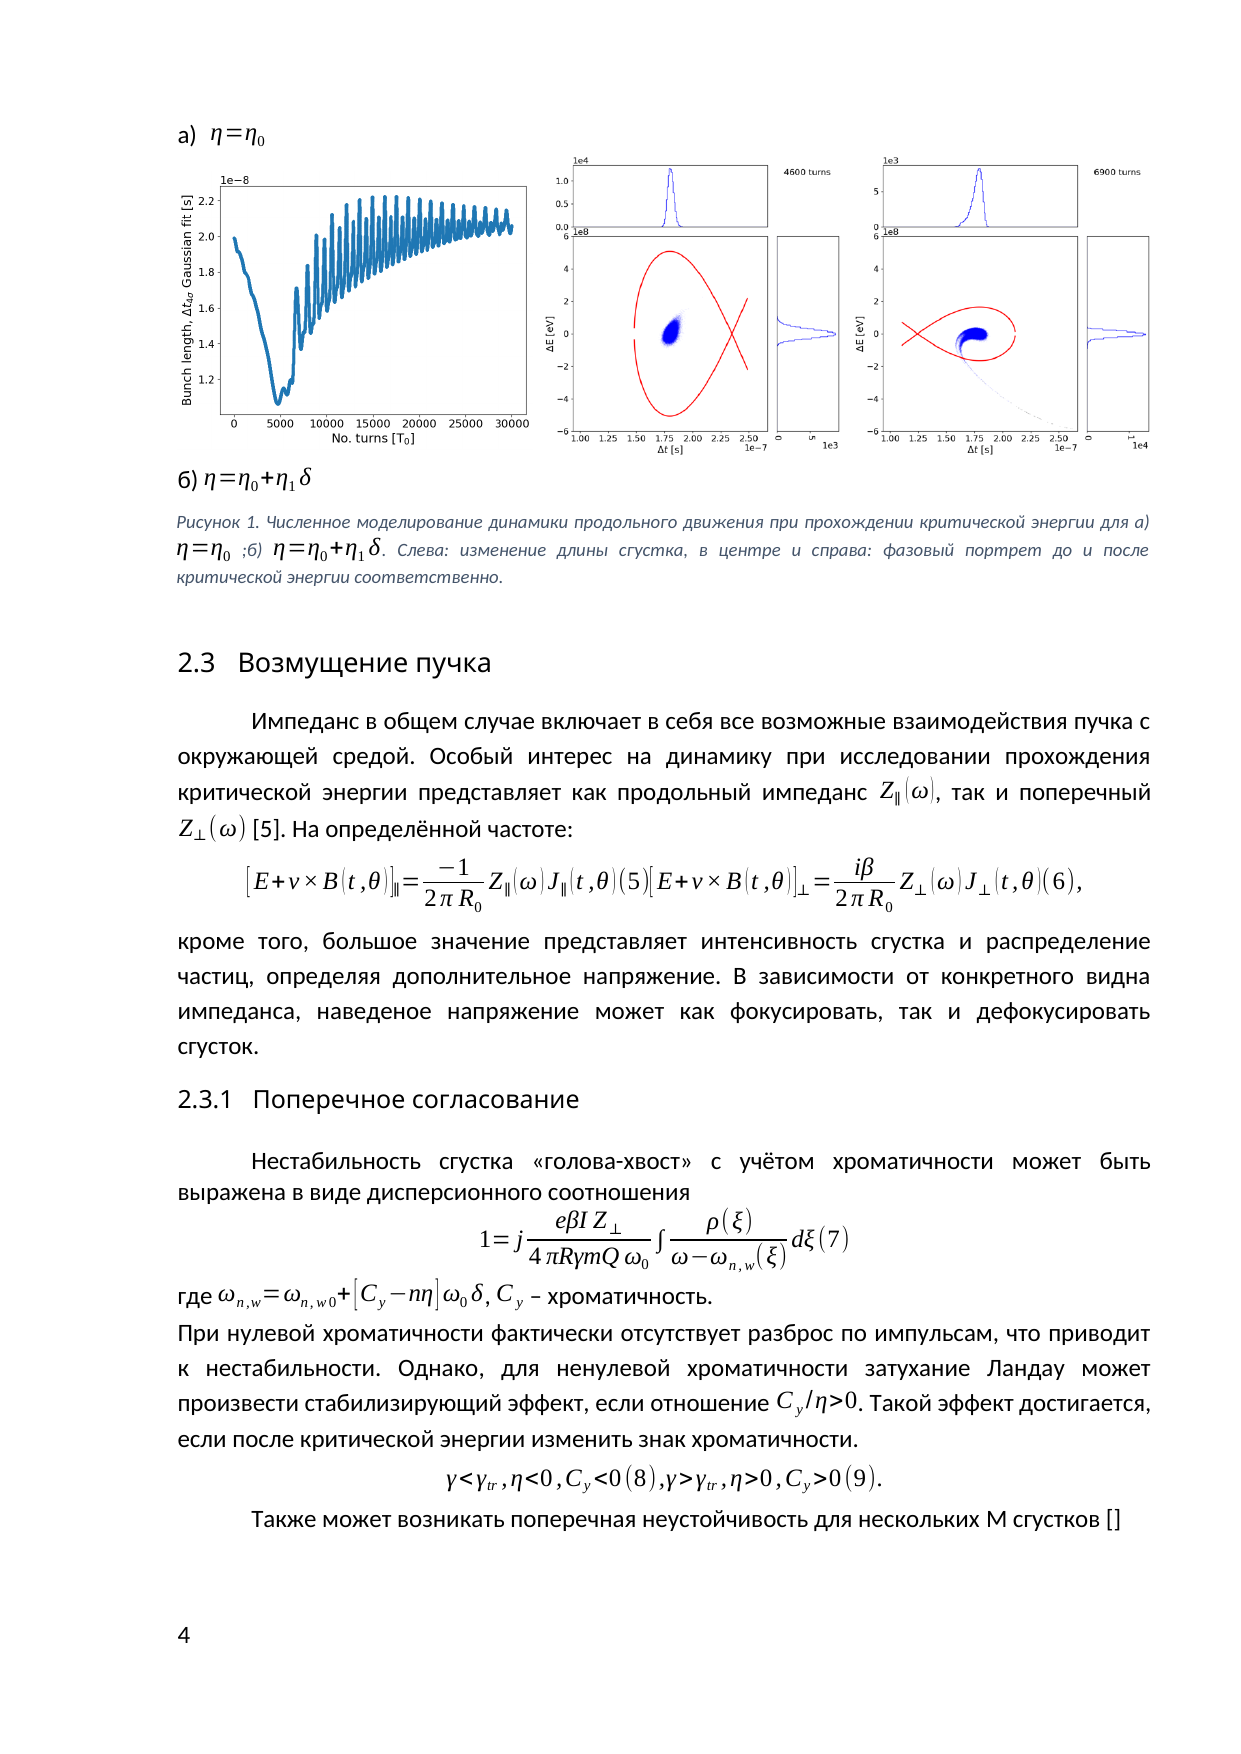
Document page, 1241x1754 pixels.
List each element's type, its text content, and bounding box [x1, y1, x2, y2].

picture [851, 154, 1152, 459]
text При нулевой хроматичности фактически отсутствует разброс по импульсам, что приводит к нестабильности. Однако, для ненулевой хроматичности затухание Ландау может произвести стабилизирующий эффект, если отношение . Такой эффект достигается, если после критической энергии изменить знак хроматичности. [177, 1317, 1152, 1453]
text Импеданс в общем случае включает в себя все возможные взаимодействия пучка с окружающей средой. Особый интерес на динамику при исследовании прохождения критической энергии представляет как продольный импеданс , так и поперечный [5]. На определённой частоте: [177, 705, 1152, 844]
text кроме того, большое значение представляет интенсивность сгустка и распределение частиц, определяя дополнительное напряжение. В зависимости от конкретного видна импеданса, наведеное напряжение может как фокусировать, так и дефокусировать сгусток. [177, 925, 1152, 1061]
text Также может возникать поперечная неустойчивость для нескольких M сгустков [] [177, 1503, 1152, 1534]
subtitle Поперечное согласование [177, 1082, 1152, 1116]
text Нестабильность сгустка «голова-хвост» с учётом хроматичности может быть выражена в виде дисперсионного соотношения [177, 1145, 1152, 1206]
picture [176, 171, 534, 450]
subtitle Возмущение пучка [177, 588, 1152, 680]
text где , – хроматичность. [177, 1278, 1152, 1312]
text а) [177, 118, 1152, 149]
picture [541, 154, 842, 459]
